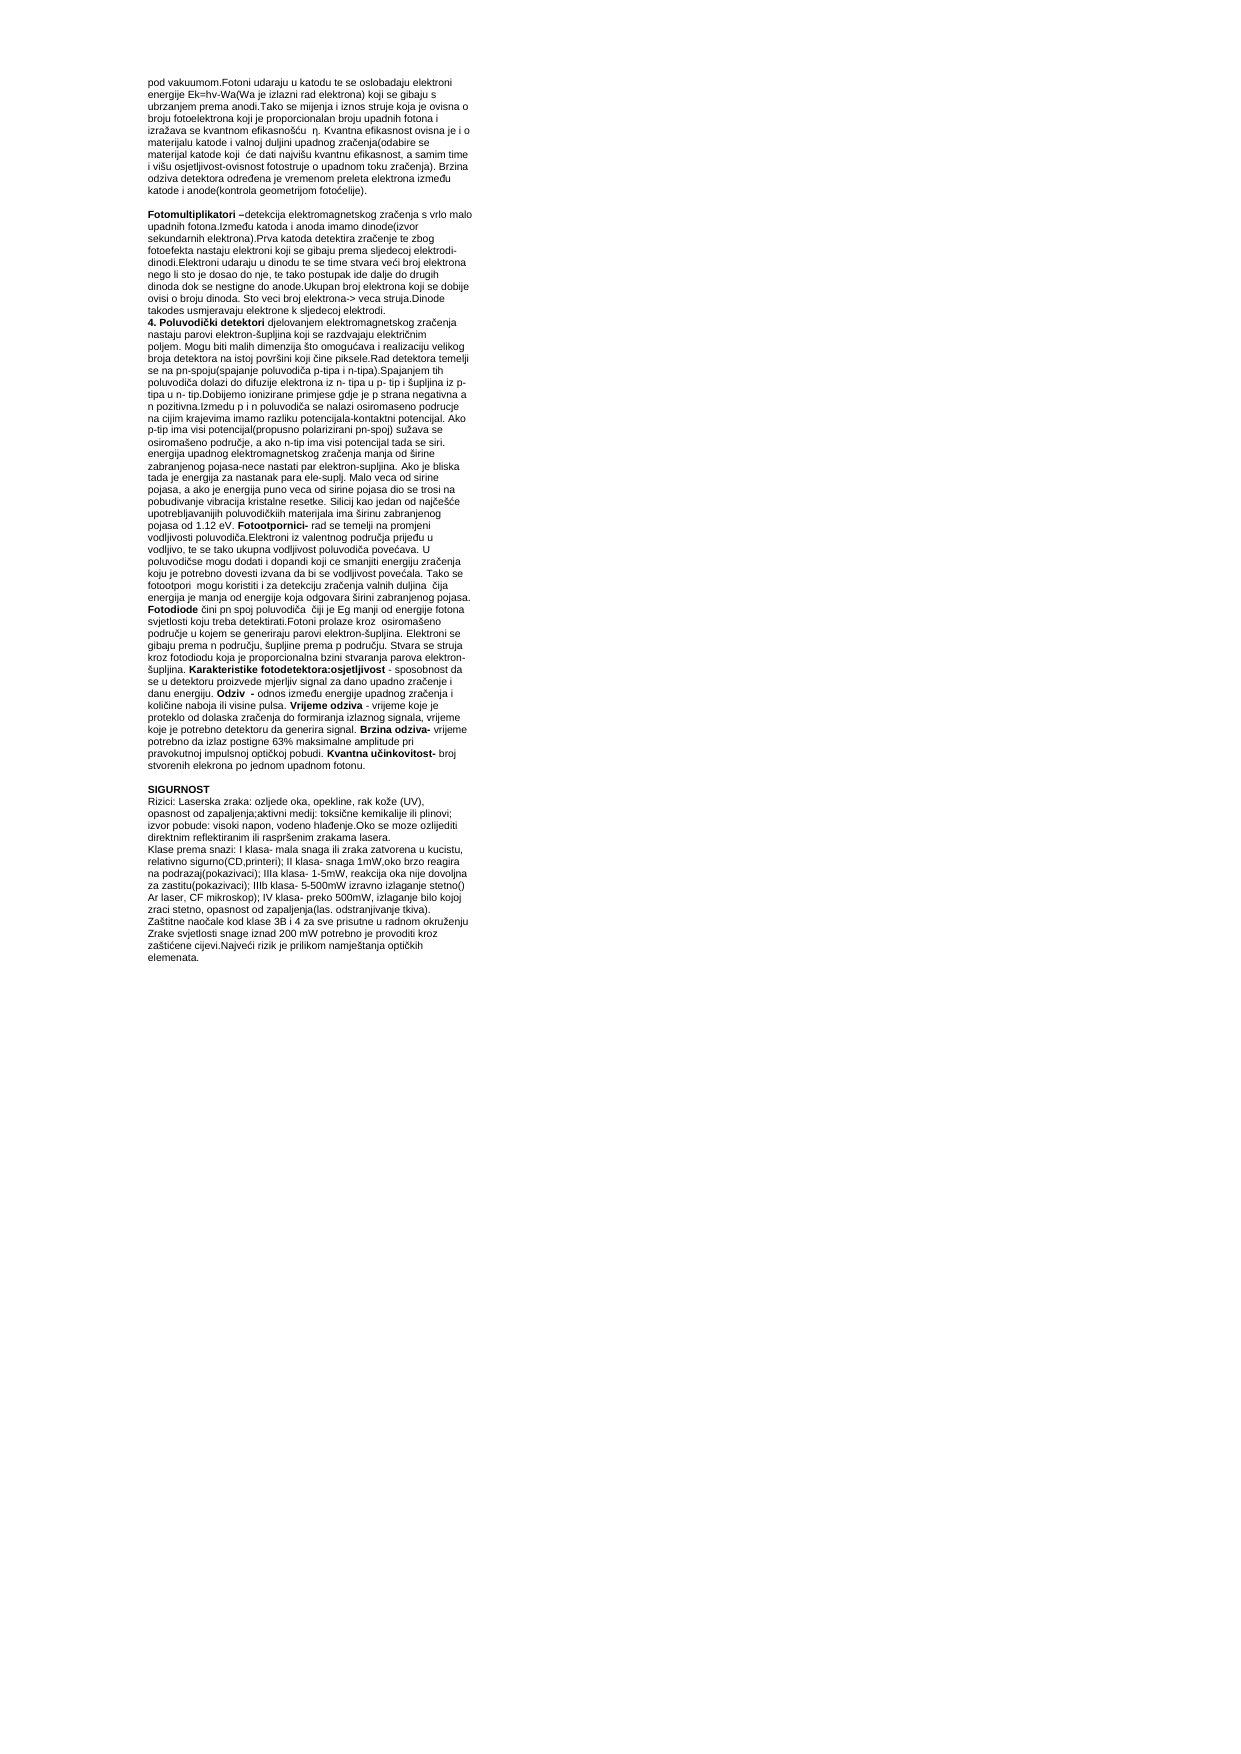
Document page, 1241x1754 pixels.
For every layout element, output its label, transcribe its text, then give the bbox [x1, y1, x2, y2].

text pravokutnoj impulsnoj optičkoj pobudi. Kvantna učinkovitost- broj stvorenih elekrona po jednom upadnom fotonu. [148, 748, 472, 772]
text zaštićene cijevi.Najveći rizik je prilikom namještanja optičkih elemenata. [148, 939, 472, 963]
text 4. Poluvodički detektori djelovanjem elektromagnetskog zračenja nastaju parovi elektron-šupljina koji se razdvajaju električnim [148, 316, 472, 340]
text odziva detektora određena je vremenom preleta elektrona između katode i anode(kontrola geometrijom fotoćelije). [148, 173, 472, 197]
text Fotomultiplikatori –detekcija elektromagnetskog zračenja s vrlo malo upadnih fotona.Između katoda i anoda imamo dinode(izvor sekundarnih elektrona).Prva katoda detektira zračenje te zbog fotoefekta nastaju elektroni koji se gibaju prema sljedecoj elektrodi-dinodi.Elektroni udaraju u dinodu te se time stvara veći broj elektrona nego li sto je dosao do nje, te tako postupak ide dalje do drugih dinoda dok se nestigne do anode.Ukupan broj elektrona koji se dobije ovisi o broju dinoda. Sto veci broj elektrona-> veca struja.Dinode takodes usmjeravaju elektrone k sljedecoj elektrodi. [148, 208, 472, 316]
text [148, 77, 472, 173]
text izvor pobude: visoki napon, vodeno hlađenje.Oko se moze ozlijediti direktnim reflektiranim ili raspršenim zrakama lasera. [148, 819, 472, 843]
text SIGURNOST [148, 783, 472, 796]
